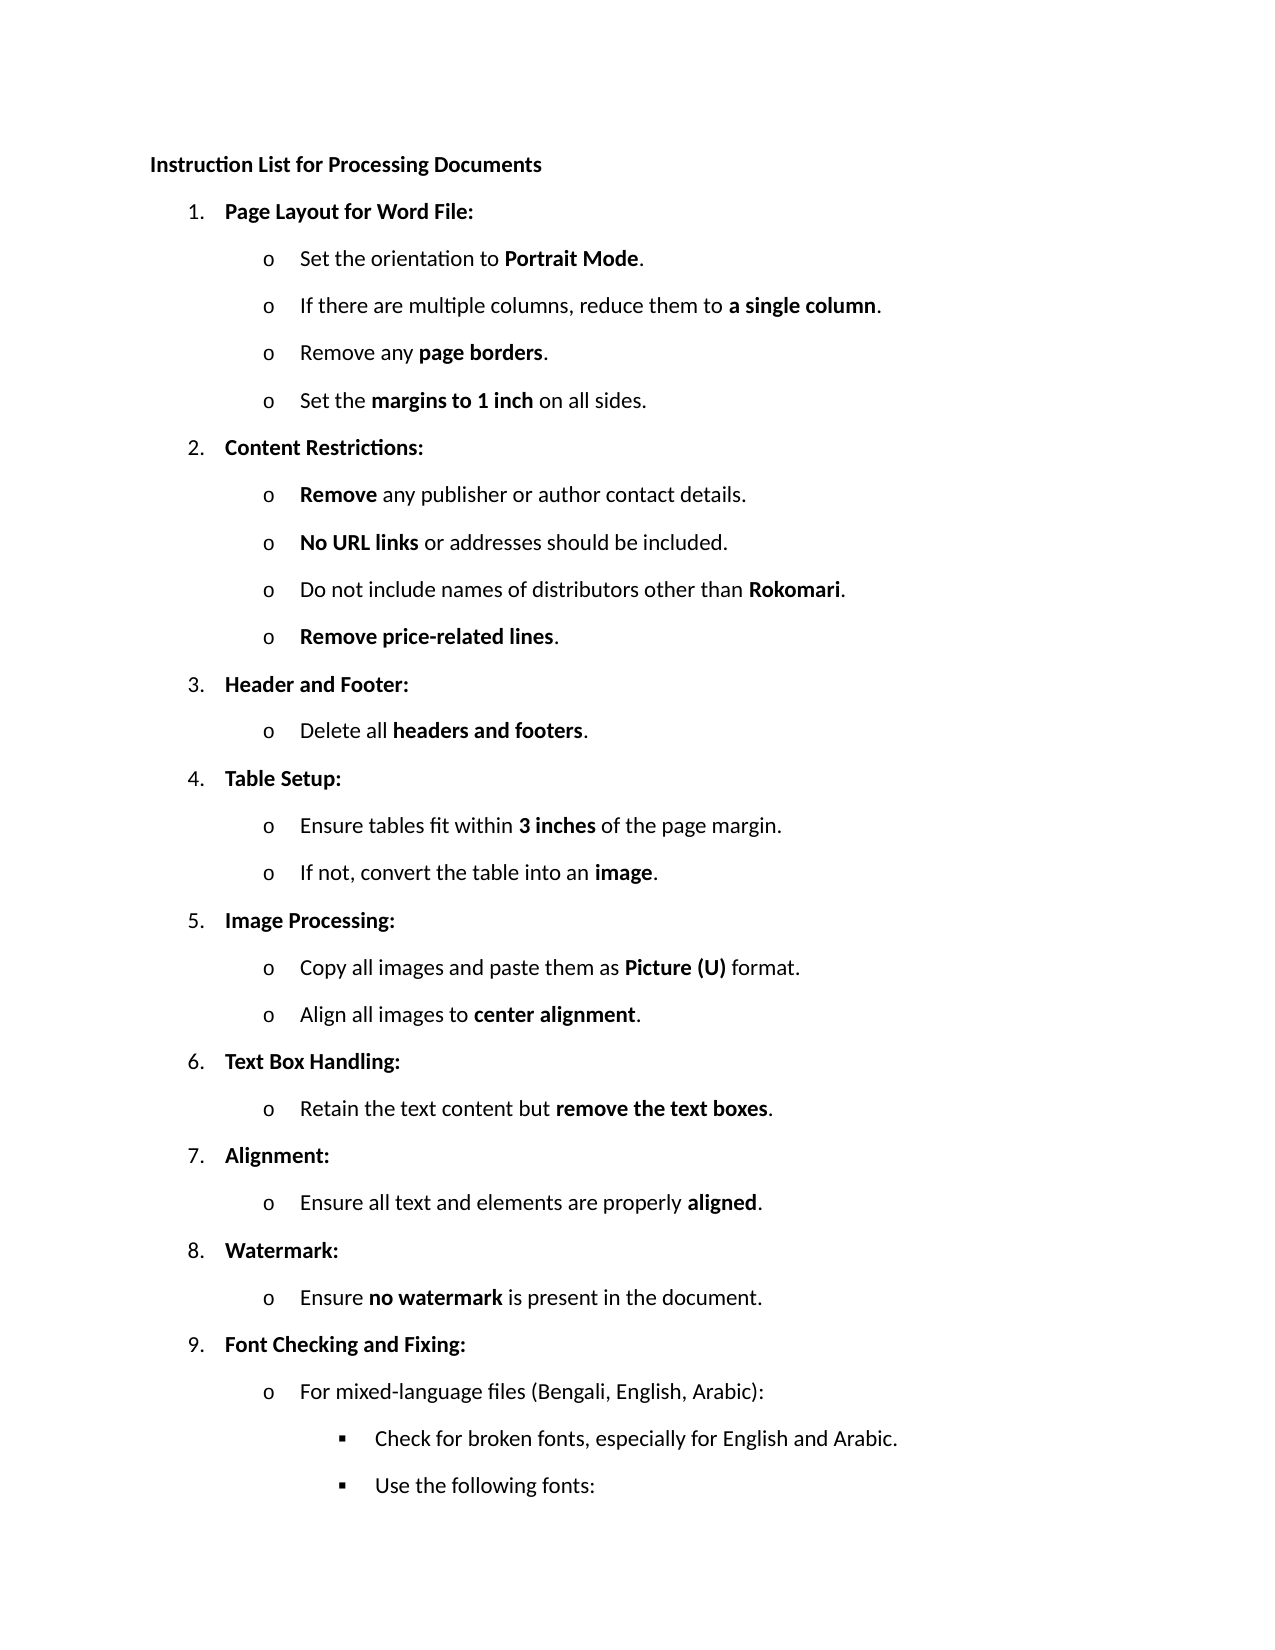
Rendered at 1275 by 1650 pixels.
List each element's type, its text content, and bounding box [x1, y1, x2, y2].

list Table Setup: [187, 764, 1125, 792]
text Instruction List for Processing Documents [150, 150, 1125, 178]
list Remove any publisher or author contact details. [262, 480, 1125, 509]
list Retain the text content but remove the text boxes. [262, 1094, 1125, 1123]
list Text Box Handling: [187, 1047, 1125, 1075]
list If there are multiple columns, reduce them to a single column. [262, 291, 1125, 320]
list Watermark: [187, 1236, 1125, 1264]
list Content Restrictions: [187, 433, 1125, 461]
list Do not include names of distributors other than Rokomari. [262, 575, 1125, 603]
list Alignment: [187, 1142, 1125, 1170]
list Set the margins to 1 inch on all sides. [262, 386, 1125, 414]
list Page Layout for Word File: [187, 197, 1125, 225]
list Ensure all text and elements are properly aligned. [262, 1188, 1125, 1217]
list Align all images to center alignment. [262, 1000, 1125, 1028]
list Font Checking and Fixing: [187, 1330, 1125, 1358]
list Ensure no watermark is present in the document. [262, 1283, 1125, 1311]
list Use the following fonts: [337, 1471, 1125, 1499]
list Ensure tables fit within 3 inches of the page margin. [262, 811, 1125, 839]
list Header and Footer: [187, 670, 1125, 698]
list No URL links or addresses should be included. [262, 528, 1125, 556]
list Check for broken fonts, especially for English and Arabic. [337, 1424, 1125, 1452]
list Delete all headers and footers. [262, 717, 1125, 745]
list Remove price-related lines. [262, 622, 1125, 651]
list Copy all images and paste them as Picture (U) format. [262, 953, 1125, 981]
list Set the orientation to Portrait Mode. [262, 244, 1125, 272]
list If not, convert the table into an image. [262, 858, 1125, 887]
list For mixed-language files (Bengali, English, Arabic): [262, 1377, 1125, 1406]
list Image Processing: [187, 906, 1125, 934]
list Remove any page borders. [262, 338, 1125, 367]
